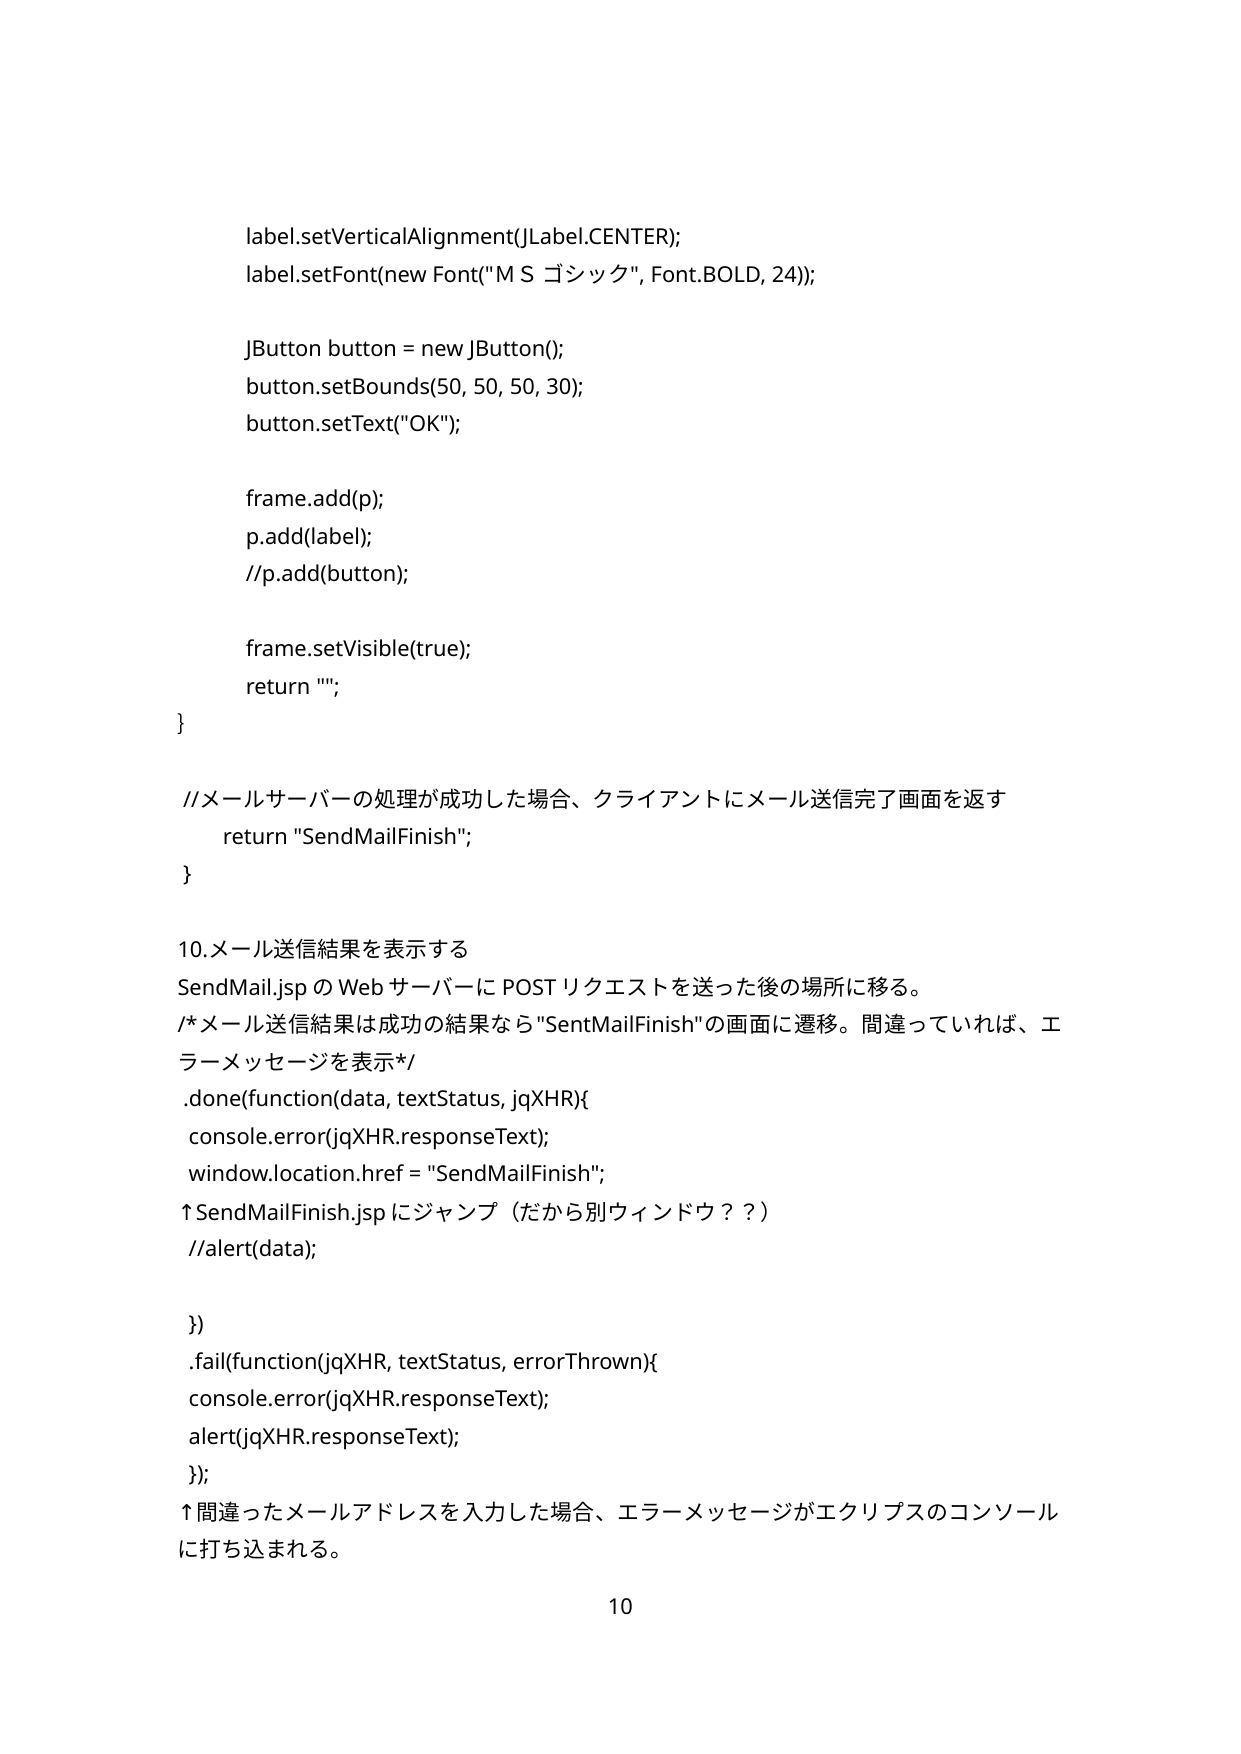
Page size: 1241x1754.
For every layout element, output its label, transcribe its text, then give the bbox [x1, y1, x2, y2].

text p.add(label); [177, 517, 1063, 554]
text 10.メール送信結果を表示する [177, 929, 1063, 967]
text frame.setVisible(true); [177, 629, 1063, 667]
text ↑SendMailFinish.jspにジャンプ（だから別ウィンドウ？？） [177, 1192, 1063, 1229]
text /*メール送信結果は成功の結果なら"SentMailFinish"の画面に遷移。間違っていれば、エラーメッセージを表示*/ [177, 1004, 1063, 1079]
text window.location.href = "SendMailFinish"; [177, 1154, 1063, 1192]
text SendMail.jspのWebサーバーにPOSTリクエストを送った後の場所に移る。 [177, 967, 1063, 1004]
text return ""; [177, 667, 1063, 704]
text } [177, 854, 1063, 892]
text ｝ [177, 704, 1063, 742]
text button.setText("OK"); [177, 404, 1063, 442]
text //alert(data); [177, 1229, 1063, 1267]
text console.error(jqXHR.responseText); [177, 1117, 1063, 1154]
text label.setFont(new Font("ＭＳ ゴシック", Font.BOLD, 24)); [177, 254, 1063, 292]
text label.setVerticalAlignment(JLabel.CENTER); [177, 217, 1063, 254]
text }); [177, 1454, 1063, 1492]
text button.setBounds(50, 50, 50, 30); [177, 367, 1063, 404]
text //メールサーバーの処理が成功した場合、クライアントにメール送信完了画面を返す [177, 779, 1063, 817]
text ↑間違ったメールアドレスを入力した場合、エラーメッセージがエクリプスのコンソールに打ち込まれる。 [177, 1492, 1063, 1567]
text .done(function(data, textStatus, jqXHR){ [177, 1079, 1063, 1117]
text .fail(function(jqXHR, textStatus, errorThrown){ [177, 1342, 1063, 1379]
text alert(jqXHR.responseText); [177, 1417, 1063, 1454]
text //p.add(button); [177, 554, 1063, 592]
text frame.add(p); [177, 479, 1063, 517]
text }) [177, 1304, 1063, 1342]
text console.error(jqXHR.responseText); [177, 1379, 1063, 1417]
text return "SendMailFinish"; [177, 817, 1063, 854]
text JButton button = new JButton(); [177, 329, 1063, 367]
